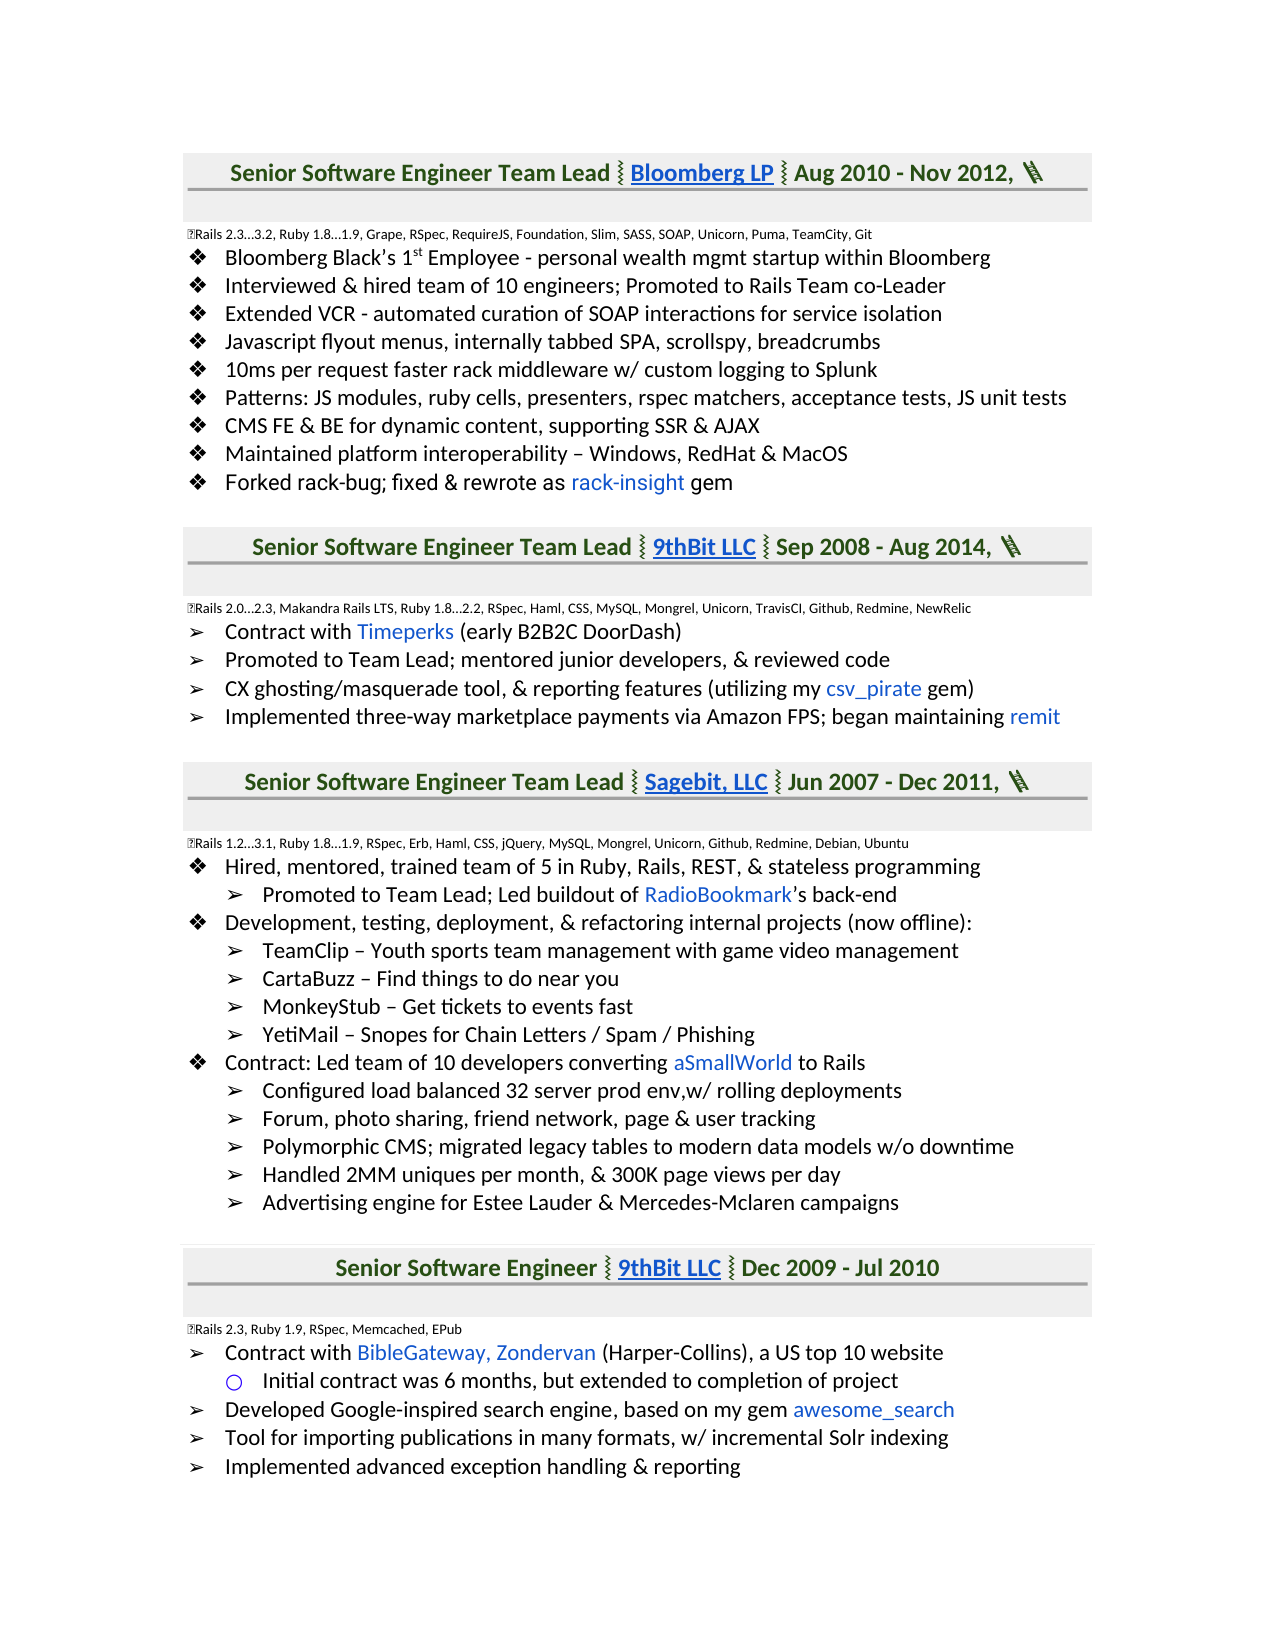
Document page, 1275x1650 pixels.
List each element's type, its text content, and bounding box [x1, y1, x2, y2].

list CartaBuzz – Find things to do near you [225, 964, 1087, 992]
list YetiMail – Snopes for Chain Letters / Spam / Phishing [225, 1020, 1087, 1048]
list Interviewed & hired team of 10 engineers; Promoted to Rails Team co-Leader [187, 271, 1087, 299]
subtitle 🥞Rails 2.0…2.3, Makandra Rails LTS, Ruby 1.8…2.2, RSpec, Haml, CSS, MySQL, Mongrel, Unicorn, TravisCI, Github, Redmine, NewRelic [187, 599, 1087, 617]
subtitle 🥞Rails 2.3…3.2, Ruby 1.8…1.9, Grape, RSpec, RequireJS, Foundation, Slim, SASS, SOAP, Unicorn, Puma, TeamCity, Git [187, 226, 1087, 243]
list Bloomberg Black’s 1st Employee - personal wealth mgmt startup within Bloomberg [187, 243, 1087, 271]
list CX ghosting/masquerade tool, & reporting features (utilizing my csv_pirate gem) [187, 674, 1087, 702]
list Extended VCR - automated curation of SOAP interactions for service isolation [187, 299, 1087, 327]
subtitle Senior Software Engineer ⦚ 9thBit LLC ⦚ Dec 2009 - Jul 2010 [183, 1248, 1092, 1317]
list TeamClip – Youth sports team management with game video management [225, 936, 1087, 964]
list Javascript flyout menus, internally tabbed SPA, scrollspy, breadcrumbs [187, 327, 1087, 356]
list Hired, mentored, trained team of 5 in Ruby, Rails, REST, & stateless programming [187, 852, 1087, 880]
list Handled 2MM uniques per month, & 300K page views per day [225, 1161, 1087, 1188]
list Contract with BibleGateway, Zondervan (Harper-Collins), a US top 10 website [187, 1338, 1087, 1366]
subtitle Senior Software Engineer Team Lead ⦚ Bloomberg LP ⦚ Aug 2010 - Nov 2012, 🪜 [183, 153, 1092, 222]
list Forked rack-bug; fixed & rewrote as rack-insight gem [187, 468, 1087, 496]
list Advertising engine for Estee Lauder & Mercedes-Mclaren campaigns [225, 1188, 1087, 1217]
list Tool for importing publications in many formats, w/ incremental Solr indexing [187, 1423, 1087, 1452]
list 10ms per request faster rack middleware w/ custom logging to Splunk [187, 356, 1087, 383]
list CMS FE & BE for dynamic content, supporting SSR & AJAX [187, 412, 1087, 439]
list Developed Google-inspired search engine, based on my gem awesome_search [187, 1395, 1087, 1423]
list Maintained platform interoperability – Windows, RedHat & MacOS [187, 439, 1087, 468]
subtitle Senior Software Engineer Team Lead ⦚ Sagebit, LLC ⦚ Jun 2007 - Dec 2011, 🪜 [183, 762, 1092, 831]
list Implemented advanced exception handling & reporting [187, 1452, 1087, 1480]
list Contract with Timeperks (early B2B2C DoorDash) [187, 617, 1087, 646]
list Forum, photo sharing, friend network, page & user tracking [225, 1104, 1087, 1132]
list Polymorphic CMS; migrated legacy tables to modern data models w/o downtime [225, 1132, 1087, 1161]
list Configured load balanced 32 server prod env,w/ rolling deployments [225, 1076, 1087, 1104]
list Promoted to Team Lead; Led buildout of RadioBookmark’s back-end [225, 880, 1087, 908]
list MonkeyStub – Get tickets to events fast [225, 992, 1087, 1020]
list Initial contract was 6 months, but extended to completion of project [225, 1366, 1087, 1395]
subtitle 🥞Rails 1.2…3.1, Ruby 1.8…1.9, RSpec, Erb, Haml, CSS, jQuery, MySQL, Mongrel, Unicorn, Github, Redmine, Debian, Ubuntu [187, 834, 1087, 852]
list Patterns: JS modules, ruby cells, presenters, rspec matchers, acceptance tests, JS unit tests [187, 383, 1087, 412]
list Development, testing, deployment, & refactoring internal projects (now offline): [187, 908, 1087, 936]
list Promoted to Team Lead; mentored junior developers, & reviewed code [187, 646, 1087, 674]
list Contract: Led team of 10 developers converting aSmallWorld to Rails [187, 1048, 1087, 1076]
subtitle 🥞Rails 2.3, Ruby 1.9, RSpec, Memcached, EPub [187, 1320, 1087, 1338]
subtitle Senior Software Engineer Team Lead ⦚ 9thBit LLC ⦚ Sep 2008 - Aug 2014, 🪜 [183, 527, 1092, 596]
list Implemented three-way marketplace payments via Amazon FPS; began maintaining remit [187, 702, 1087, 731]
